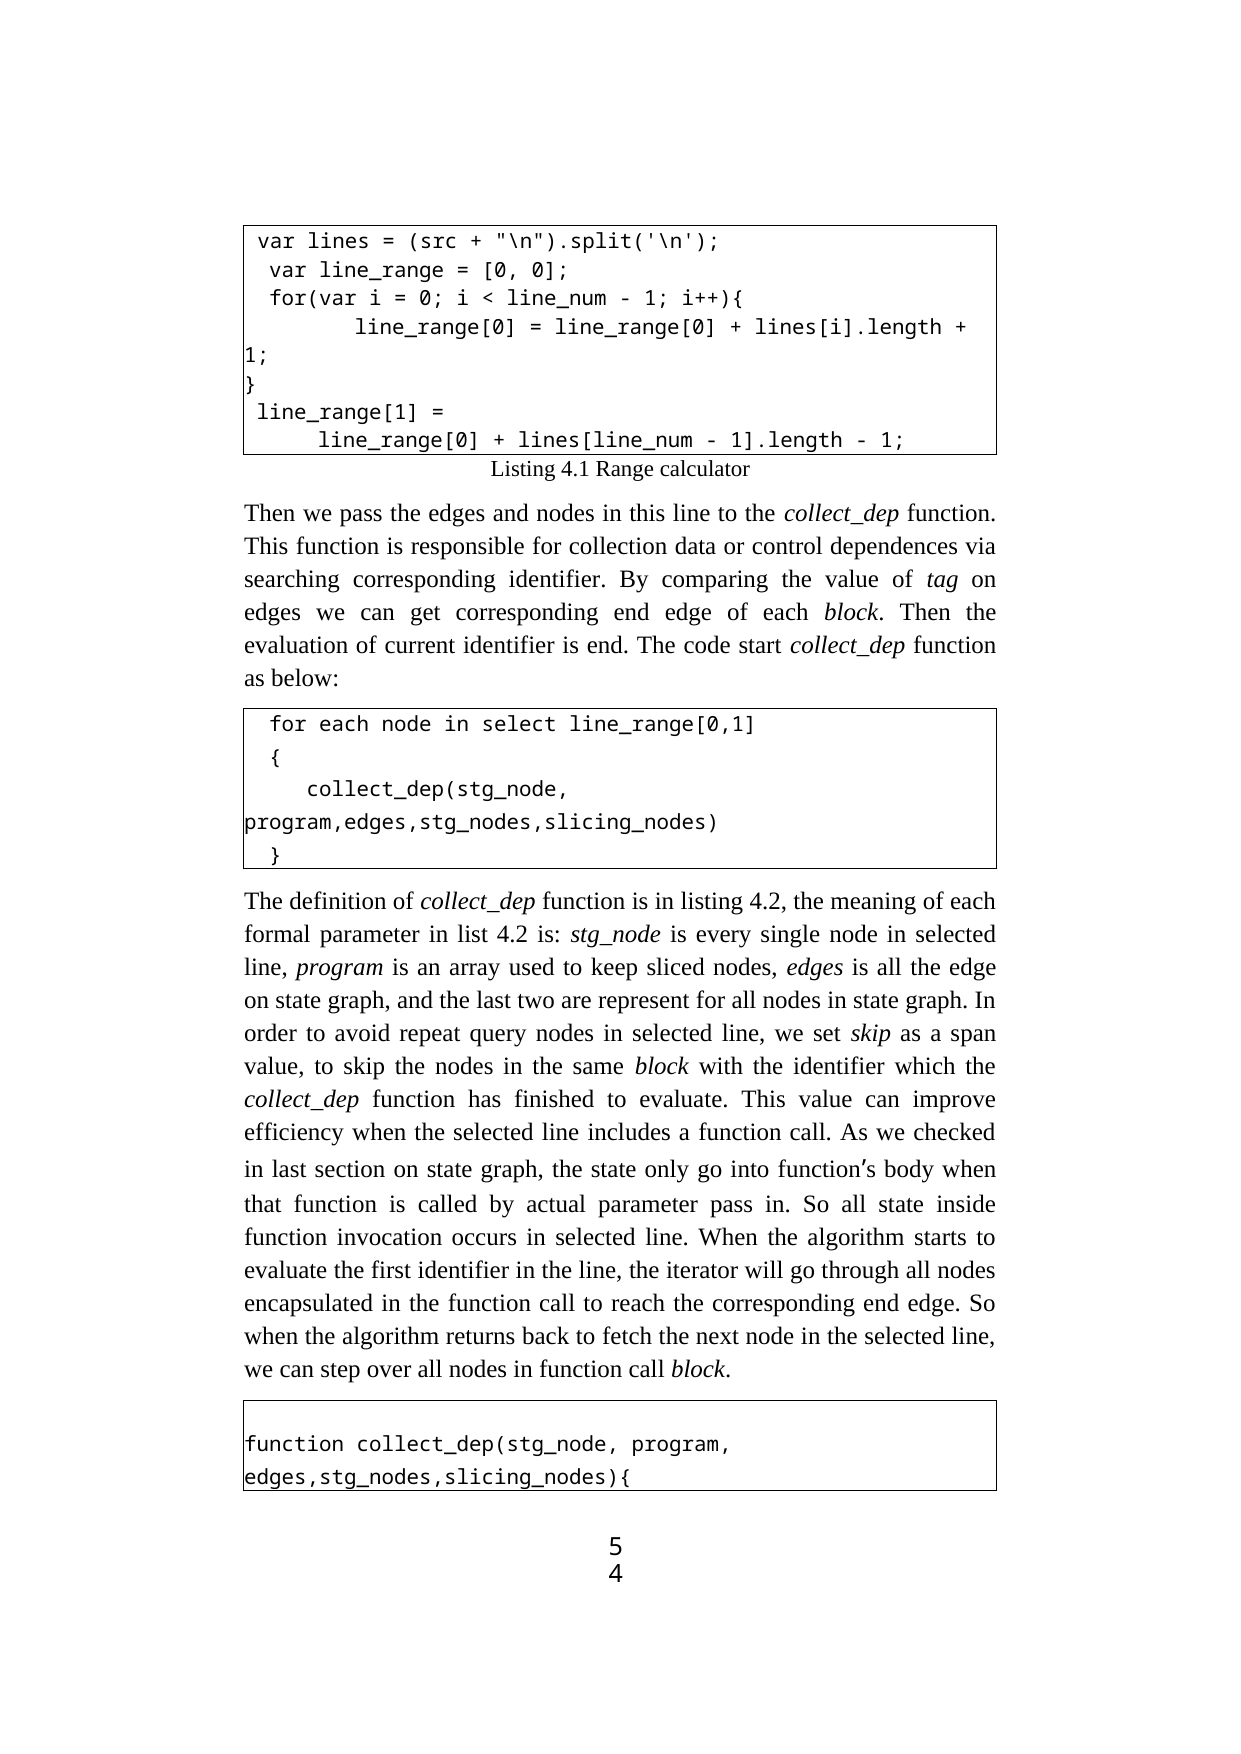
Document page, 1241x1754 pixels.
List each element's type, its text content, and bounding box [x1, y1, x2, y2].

text collect_dep(stg_node, program,edges,stg_nodes,slicing_nodes) [244, 773, 996, 836]
text { [244, 741, 996, 770]
text Then we pass the edges and nodes in this line to the collect_dep function. This function is responsible for collection data or control dependences via searching corresponding identifier. By comparing the value of tag on edges we can get corresponding end edge of each block. Then the evaluation of current identifier is end. The code start collect_dep function as below: [244, 498, 996, 692]
text for each node in select line_range[0,1] [244, 709, 996, 738]
text line_range[0] + lines[line_num - 1].length - 1; [244, 424, 996, 454]
text line_range[1] = [244, 397, 996, 424]
text var lines = (src + "\n").split('\n'); [244, 226, 996, 255]
text line_range[0] = line_range[0] + lines[i].length + 1; [244, 312, 996, 369]
text for(var i = 0; i < line_num - 1; i++){ [244, 283, 996, 312]
text Listing 4.1 Range calculator [244, 455, 996, 481]
text } [244, 839, 996, 868]
text The definition of collect_dep function is in listing 4.2, the meaning of each formal parameter in list 4.2 is: stg_node is every single node in selected line, program is an array used to keep sliced nodes, edges is all the edge on state graph, and the last two are represent for all nodes in state graph. In order to avoid repeat query nodes in selected line, we set skip as a span value, to skip the nodes in the same block with the identifier which the collect_dep function has finished to evaluate. This value can improve efficiency when the selected line includes a function call. As we checked in last section on state graph, the state only go into function’s body when that function is called by actual parameter pass in. So all state inside function invocation occurs in selected line. When the algorithm starts to evaluate the first identifier in the line, the iterator will go through all nodes encapsulated in the function call to reach the corresponding end edge. So when the algorithm returns back to fetch the next node in the selected line, we can step over all nodes in function call block. [244, 886, 996, 1383]
text } [244, 369, 996, 397]
text var line_range = [0, 0]; [244, 255, 996, 283]
text function collect_dep(stg_node, program, edges,stg_nodes,slicing_nodes){ [244, 1428, 996, 1490]
